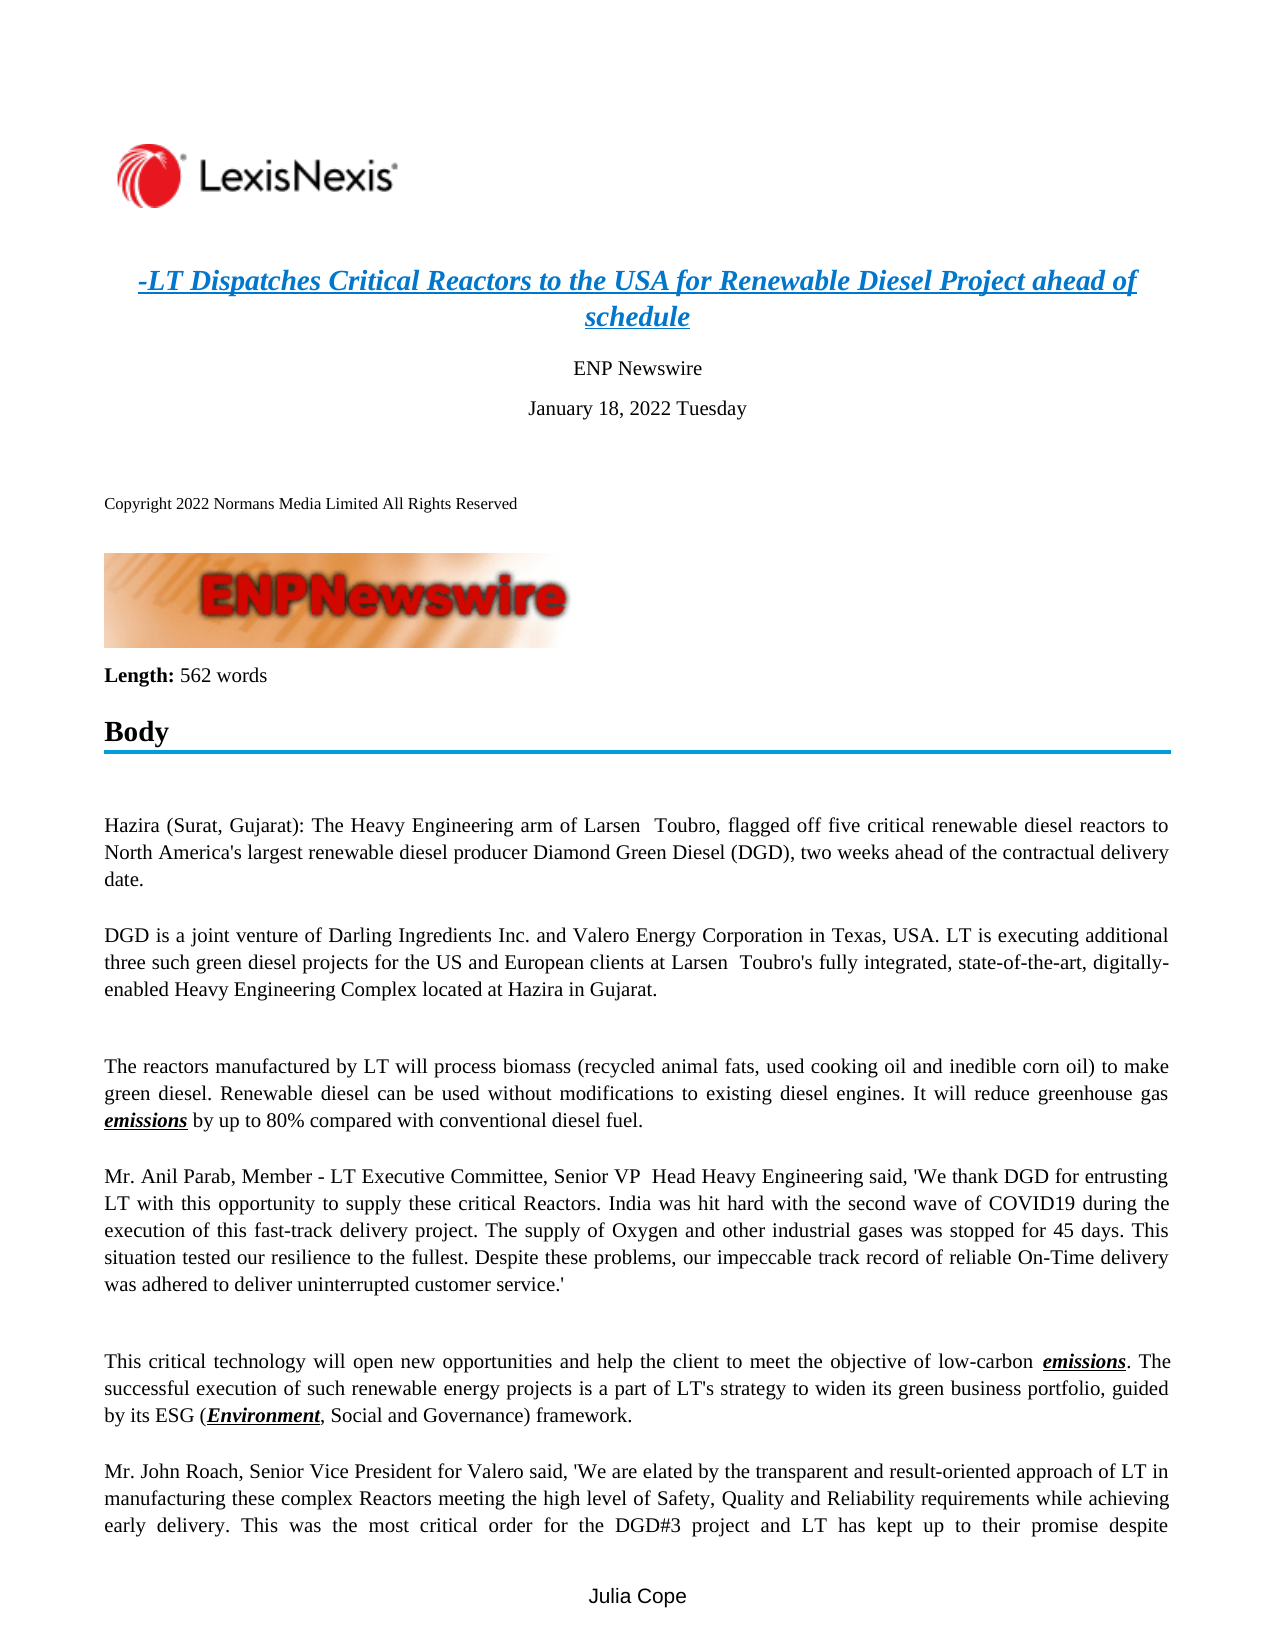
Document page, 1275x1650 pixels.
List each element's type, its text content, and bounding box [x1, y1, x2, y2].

text Length: 562 words [104, 660, 1171, 687]
text Mr. Anil Parab, Member - LT Executive Committee, Senior VP Head Heavy Engineering said, 'We thank DGD for entrusting LT with this opportunity to supply these critical Reactors. India was hit hard with the second wave of COVID19 during the execution of this fast-track delivery project. The supply of Oxygen and other industrial gases was stopped for 45 days. This situation tested our resilience to the fullest. Despite these problems, our impeccable track record of reliable On-Time delivery was adhered to deliver uninterrupted customer service.' [104, 1161, 1171, 1296]
text January 18, 2022 Tuesday [104, 393, 1171, 420]
text The reactors manufactured by LT will process biomass (recycled animal fats, used cooking oil and inedible corn oil) to make green diesel. Renewable diesel can be used without modifications to existing diesel engines. It will reduce greenhouse gas emissions by up to 80% compared with conventional diesel fuel. [104, 1051, 1171, 1132]
text Hazira (Surat, Gujarat): The Heavy Engineering arm of Larsen Toubro, flagged off five critical renewable diesel reactors to North America's largest renewable diesel producer Diamond Green Diesel (DGD), two weeks ahead of the contractual delivery date. [104, 810, 1171, 891]
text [104, 1456, 1171, 1537]
text Body [104, 712, 1171, 748]
text Copyright 2022 Normans Media Limited All Rights Reserved [104, 461, 1171, 513]
text ENP Newswire [104, 353, 1171, 380]
text This critical technology will open new opportunities and help the client to meet the objective of low-carbon emissions. The successful execution of such renewable energy projects is a part of LT's strategy to widen its green business portfolio, guided by its ESG (Environment, Social and Governance) framework. [104, 1346, 1171, 1427]
text DGD is a joint venture of Darling Ingredients Inc. and Valero Energy Corporation in Texas, USA. LT is executing additional three such green diesel projects for the US and European clients at Larsen Toubro's fully integrated, state-of-the-art, digitally-enabled Heavy Engineering Complex located at Hazira in Gujarat. [104, 920, 1171, 1001]
subtitle -LT Dispatches Critical Reactors to the USA for Renewable Diesel Project ahead of schedule [104, 261, 1171, 332]
picture [104, 144, 412, 208]
